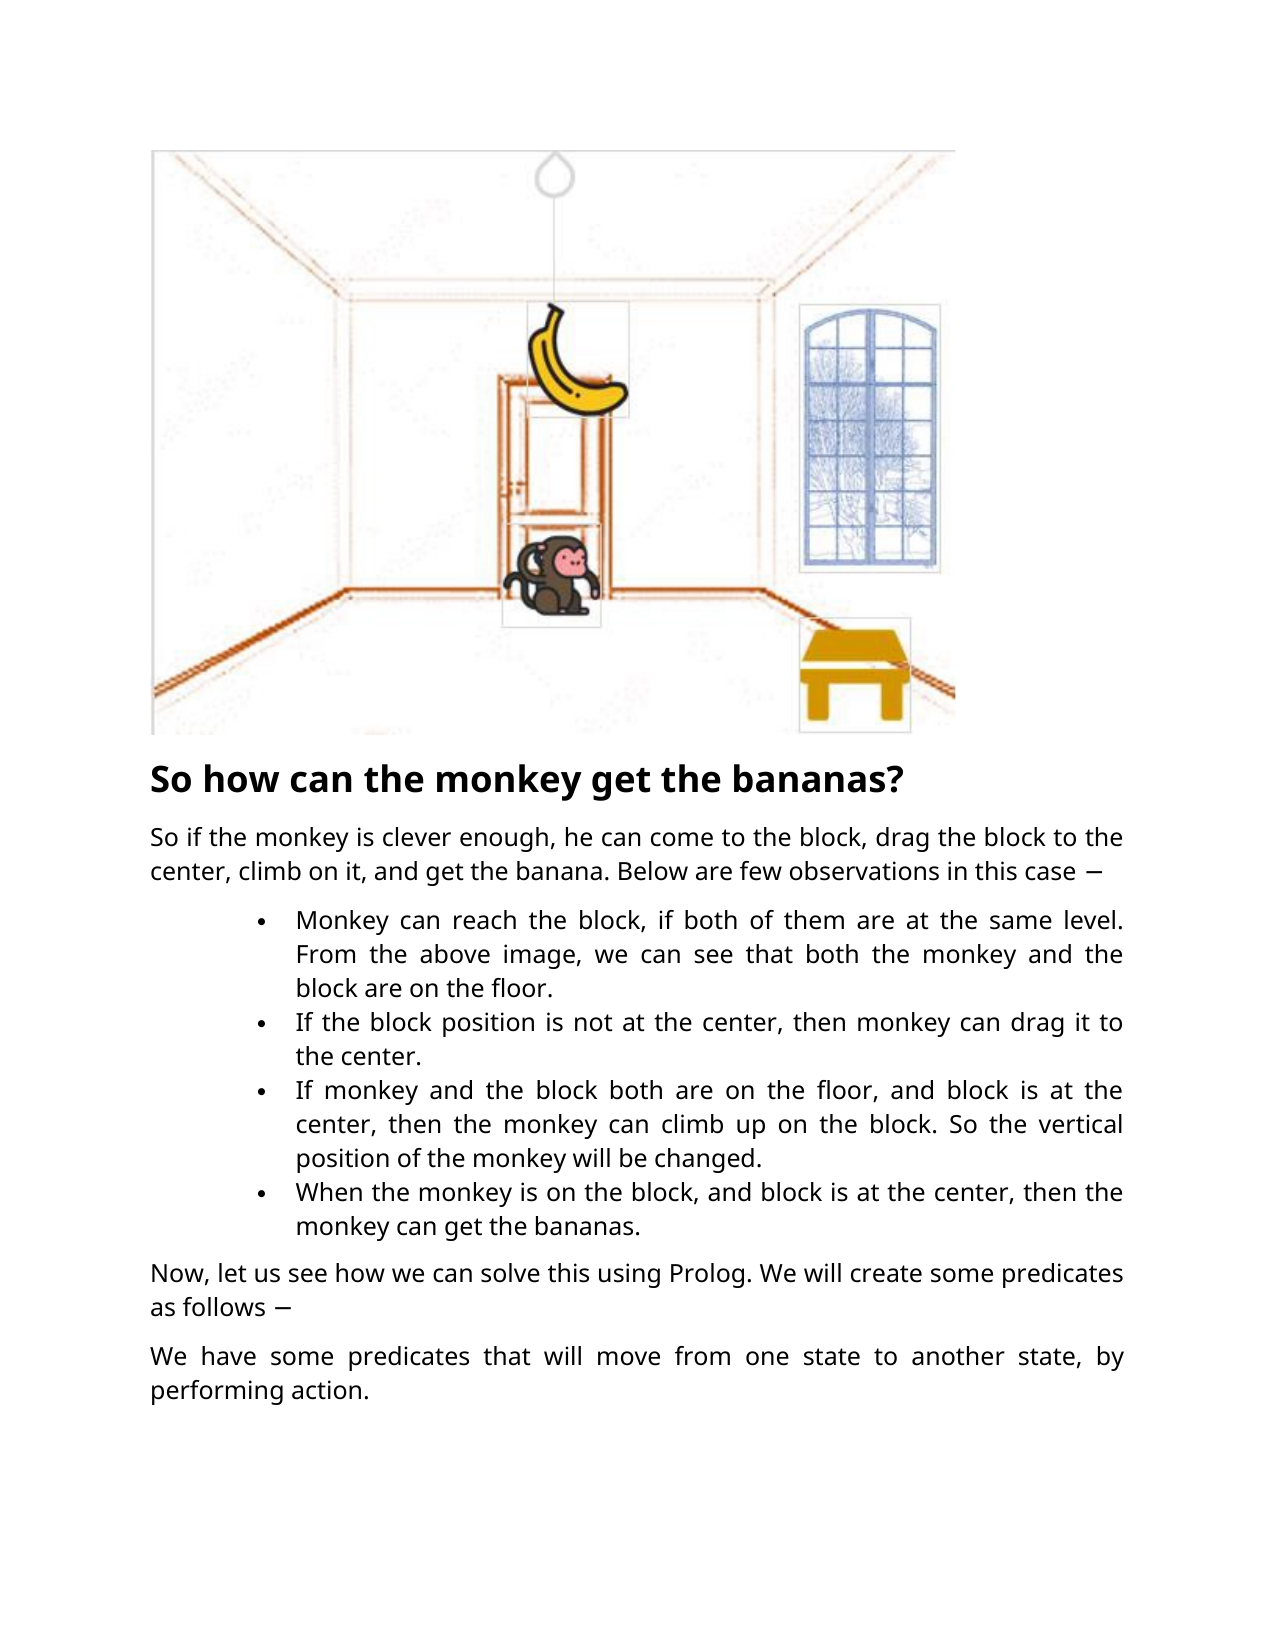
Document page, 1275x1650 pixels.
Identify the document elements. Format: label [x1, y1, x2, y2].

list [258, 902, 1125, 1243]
picture [150, 150, 957, 735]
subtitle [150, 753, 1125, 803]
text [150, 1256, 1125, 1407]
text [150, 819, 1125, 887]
